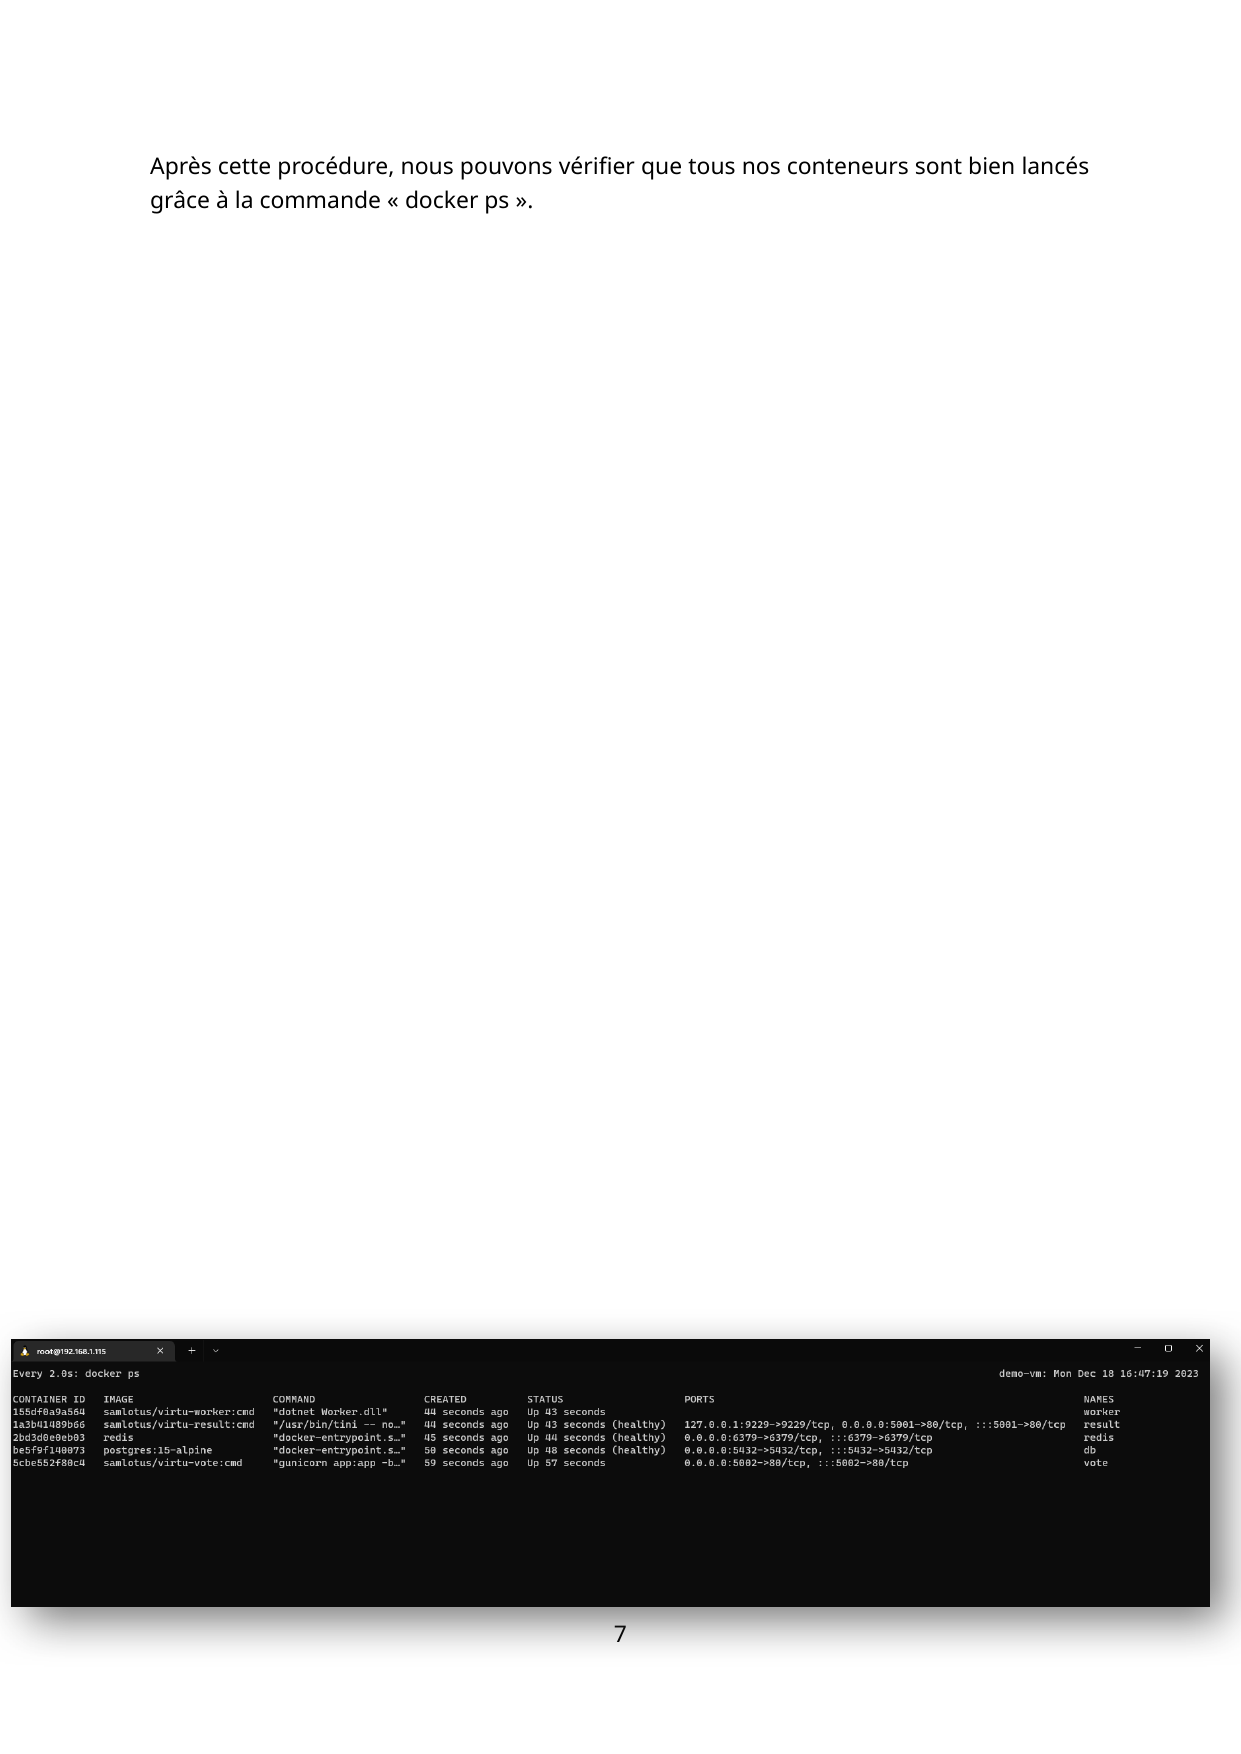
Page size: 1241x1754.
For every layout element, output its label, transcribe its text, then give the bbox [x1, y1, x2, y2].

picture [11, 1339, 1210, 1607]
text Après cette procédure, nous pouvons vérifier que tous nos conteneurs sont bien lancés grâce à la commande « docker ps ». [150, 150, 1090, 215]
